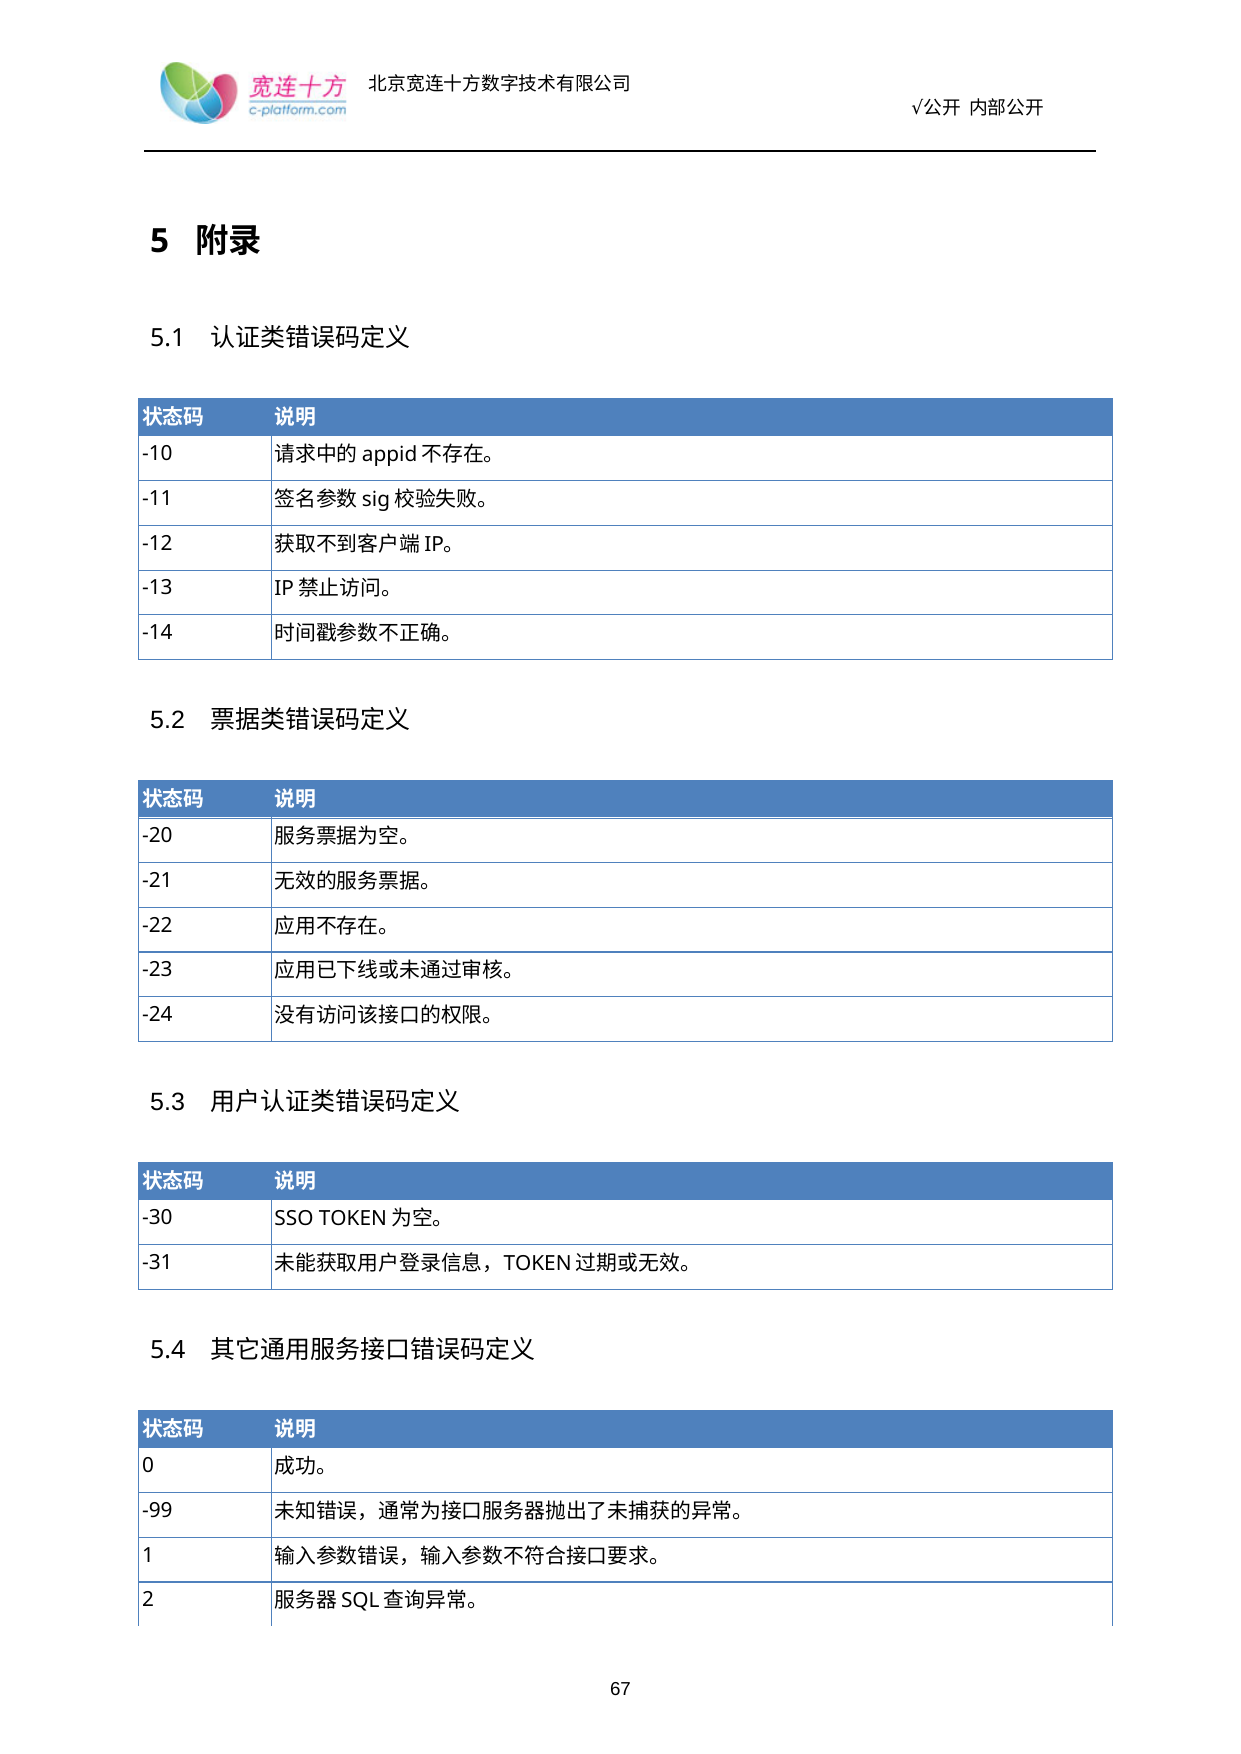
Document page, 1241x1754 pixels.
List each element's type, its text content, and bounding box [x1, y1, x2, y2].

subtitle 其它通用服务接口错误码定义 [150, 1315, 1090, 1380]
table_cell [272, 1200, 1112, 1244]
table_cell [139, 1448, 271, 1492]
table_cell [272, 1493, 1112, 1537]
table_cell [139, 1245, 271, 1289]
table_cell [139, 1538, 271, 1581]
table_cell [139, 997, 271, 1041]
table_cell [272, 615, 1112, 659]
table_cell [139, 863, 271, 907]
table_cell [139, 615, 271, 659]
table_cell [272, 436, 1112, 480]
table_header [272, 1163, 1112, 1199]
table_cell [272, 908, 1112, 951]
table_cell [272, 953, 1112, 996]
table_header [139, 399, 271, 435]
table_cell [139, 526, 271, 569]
subtitle 附录 [150, 206, 1090, 271]
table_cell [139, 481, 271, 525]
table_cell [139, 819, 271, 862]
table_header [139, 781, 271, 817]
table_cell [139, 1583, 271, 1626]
subtitle 用户认证类错误码定义 [150, 1067, 1090, 1132]
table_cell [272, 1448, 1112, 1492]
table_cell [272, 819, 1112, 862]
subtitle 认证类错误码定义 [150, 303, 1090, 368]
picture [160, 62, 347, 124]
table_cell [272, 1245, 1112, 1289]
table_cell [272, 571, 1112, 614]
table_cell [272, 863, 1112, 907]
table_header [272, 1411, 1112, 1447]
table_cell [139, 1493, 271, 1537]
subtitle 票据类错误码定义 [150, 685, 1090, 750]
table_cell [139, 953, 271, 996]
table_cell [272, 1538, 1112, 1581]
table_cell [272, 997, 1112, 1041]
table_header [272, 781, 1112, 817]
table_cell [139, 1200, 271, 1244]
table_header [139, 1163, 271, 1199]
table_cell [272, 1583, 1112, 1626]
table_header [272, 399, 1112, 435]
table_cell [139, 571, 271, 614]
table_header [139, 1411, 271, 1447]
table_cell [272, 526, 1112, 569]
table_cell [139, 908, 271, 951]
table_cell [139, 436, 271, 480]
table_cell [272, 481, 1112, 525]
